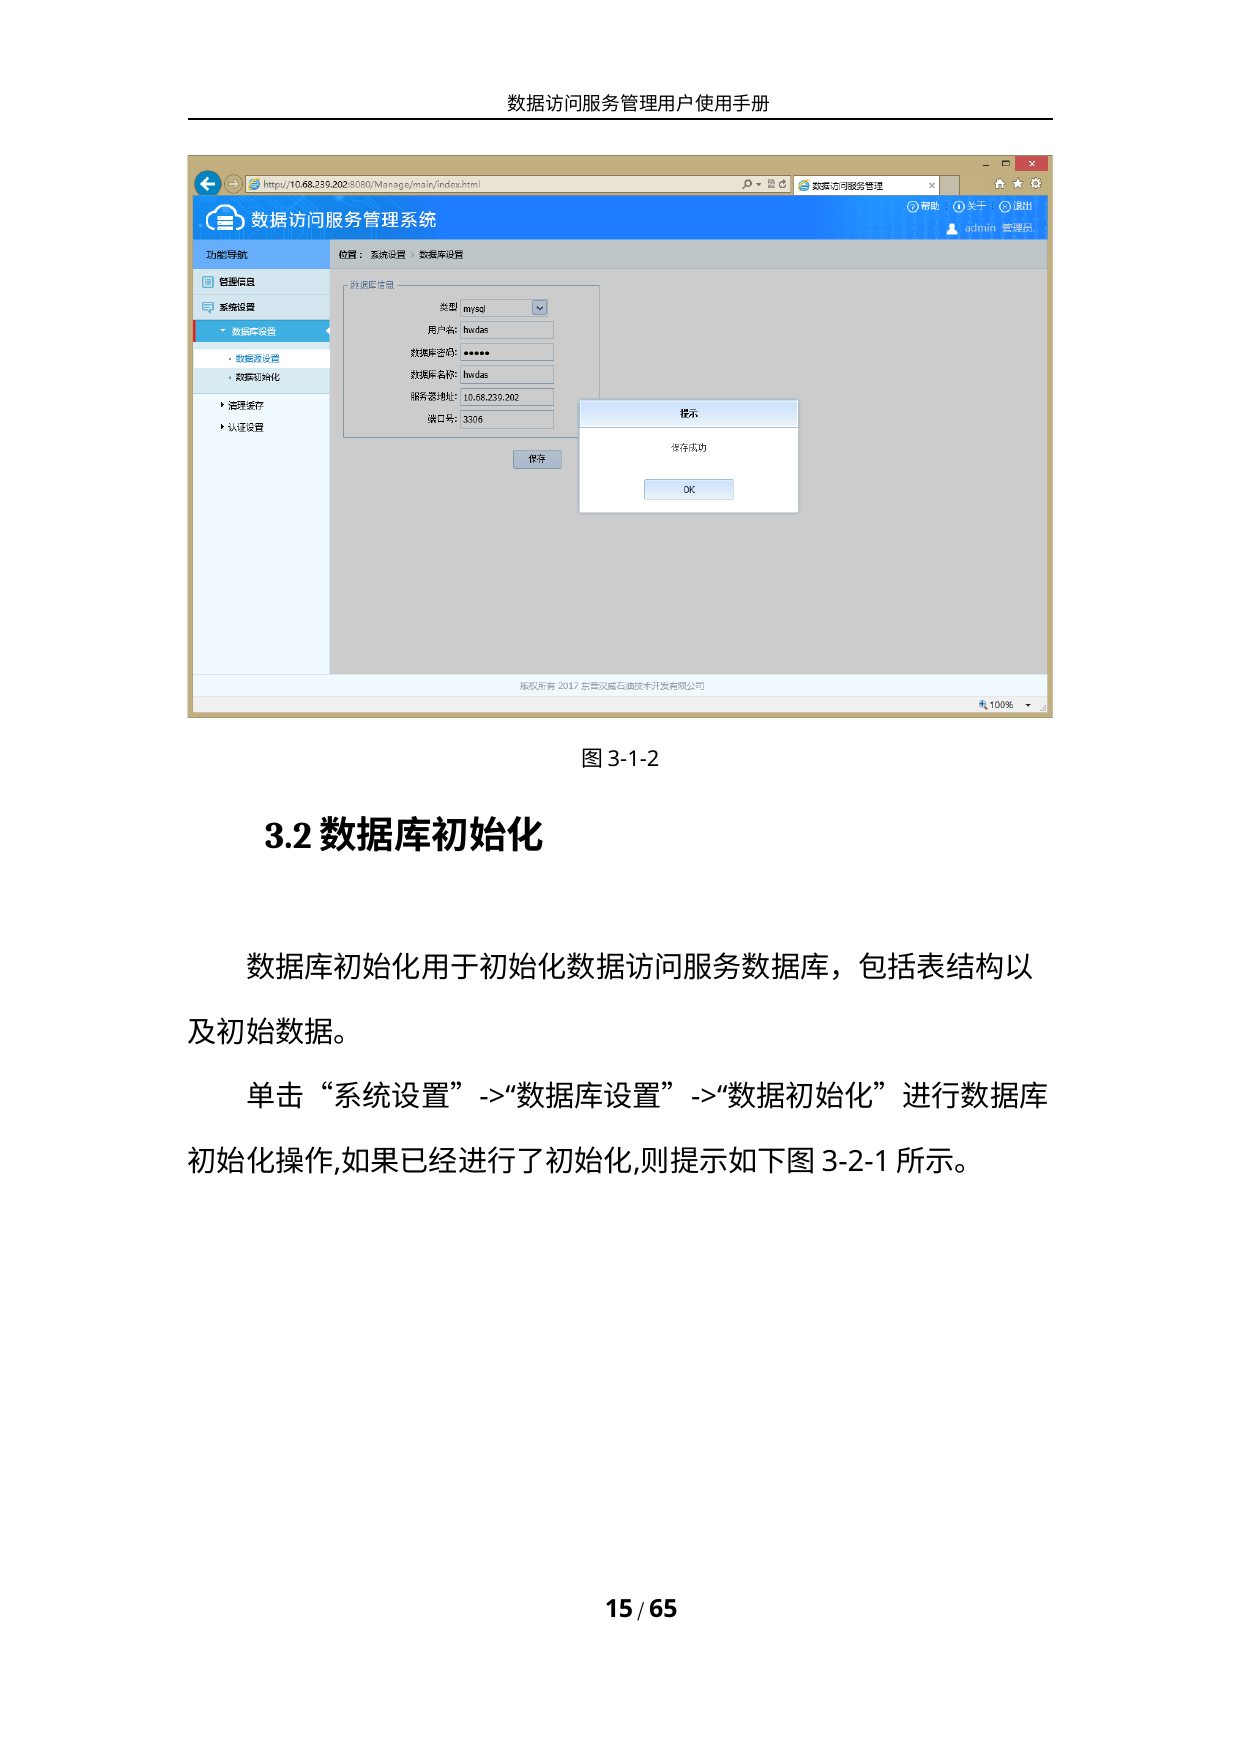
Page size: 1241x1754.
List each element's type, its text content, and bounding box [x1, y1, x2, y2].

subtitle 3.2数据库初始化 [198, 800, 1023, 865]
text 图3-1-2 [187, 741, 1053, 773]
list 单击“系统设置”->“数据库设置”->“数据初始化”进行数据库初始化操作,如果已经进行了初始化,则提示如下图3-2-1所示。 [187, 1062, 1053, 1192]
list 数据库初始化用于初始化数据访问服务数据库，包括表结构以及初始数据。 [187, 932, 1053, 1062]
picture [187, 155, 1053, 718]
